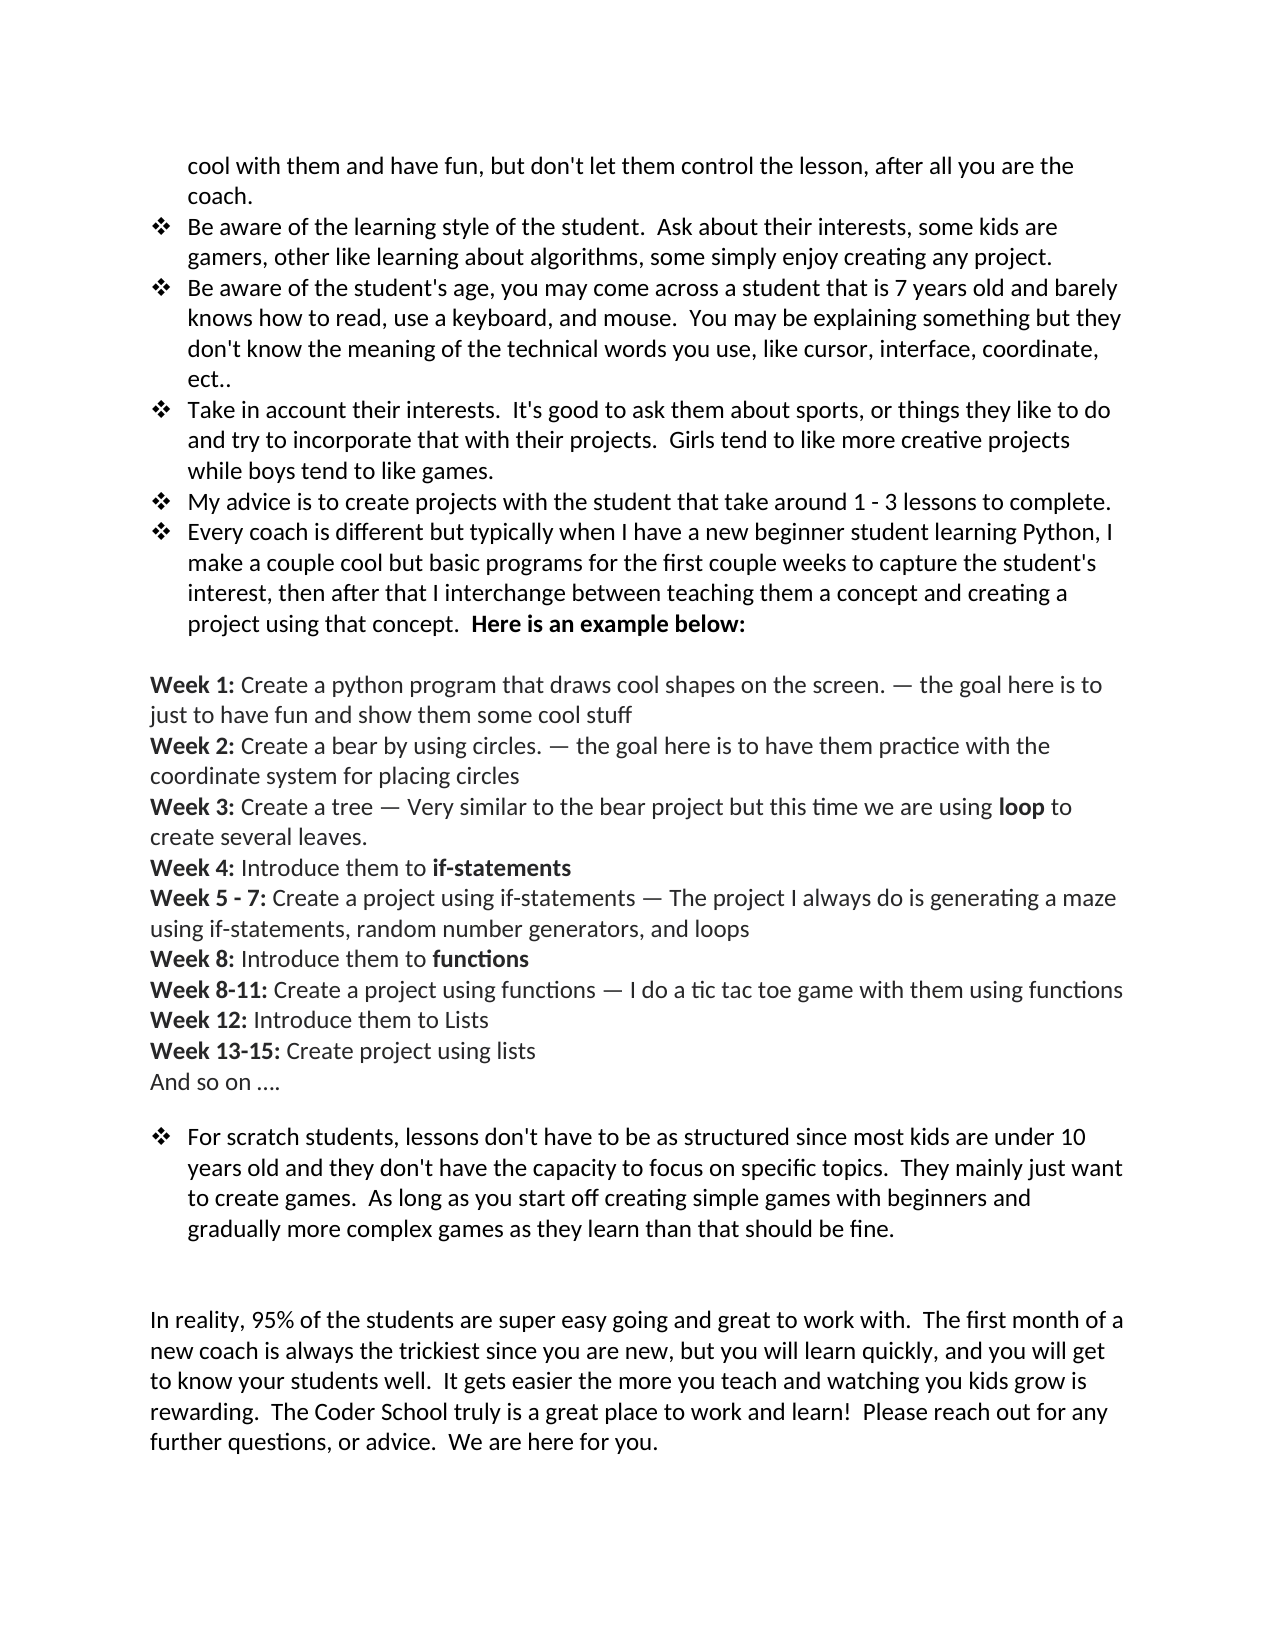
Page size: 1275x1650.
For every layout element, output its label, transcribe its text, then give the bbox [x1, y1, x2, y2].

list Take in account their interests. It's good to ask them about sports, or things they like to do and try to incorporate that with their projects. Girls tend to like more creative projects while boys tend to like games. [150, 394, 1125, 486]
list For scratch students, lessons don't have to be as structured since most kids are under 10 years old and they don't have the capacity to focus on specific topics. They mainly just want to create games. As long as you start off creating simple games with beginners and gradually more complex games as they learn than that should be fine. [150, 1121, 1125, 1243]
text And so on …. [150, 1066, 1125, 1096]
list Every coach is different but typically when I have a new beginner student learning Python, I make a couple cool but basic programs for the first couple weeks to capture the student's interest, then after that I interchange between teaching them a concept and creating a project using that concept. Here is an example below: [150, 516, 1125, 638]
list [150, 150, 1125, 211]
text Week 2: Create a bear by using circles. — the goal here is to have them practice with the coordinate system for placing circles [150, 730, 1125, 791]
text Week 8-11: Create a project using functions — I do a tic tac toe game with them using functions [150, 974, 1125, 1004]
text In reality, 95% of the students are super easy going and great to work with. The first month of a new coach is always the trickiest since you are new, but you will learn quickly, and you will get to know your students well. It gets easier the more you teach and watching you kids grow is rewarding. The Coder School truly is a great place to work and learn! Please reach out for any further questions, or advice. We are here for you. [150, 1304, 1125, 1457]
list Be aware of the learning style of the student. Ask about their interests, some kids are gamers, other like learning about algorithms, some simply enjoy creating any project. [150, 211, 1125, 272]
text Week 8: Introduce them to functions [150, 943, 1125, 974]
text Week 5 - 7: Create a project using if-statements — The project I always do is generating a maze using if-statements, random number generators, and loops [150, 882, 1125, 943]
list Be aware of the student's age, you may come across a student that is 7 years old and barely knows how to read, use a keyboard, and mouse. You may be explaining something but they don't know the meaning of the technical words you use, like cursor, interface, coordinate, ect.. [150, 272, 1125, 394]
text Week 3: Create a tree — Very similar to the bear project but this time we are using loop to create several leaves. [150, 791, 1125, 852]
text Week 1: Create a python program that draws cool shapes on the screen. — the goal here is to just to have fun and show them some cool stuff [150, 669, 1125, 730]
text Week 4: Introduce them to if-statements [150, 852, 1125, 882]
text Week 13-15: Create project using lists [150, 1035, 1125, 1066]
text Week 12: Introduce them to Lists [150, 1004, 1125, 1035]
list My advice is to create projects with the student that take around 1 - 3 lessons to complete. [150, 486, 1125, 516]
